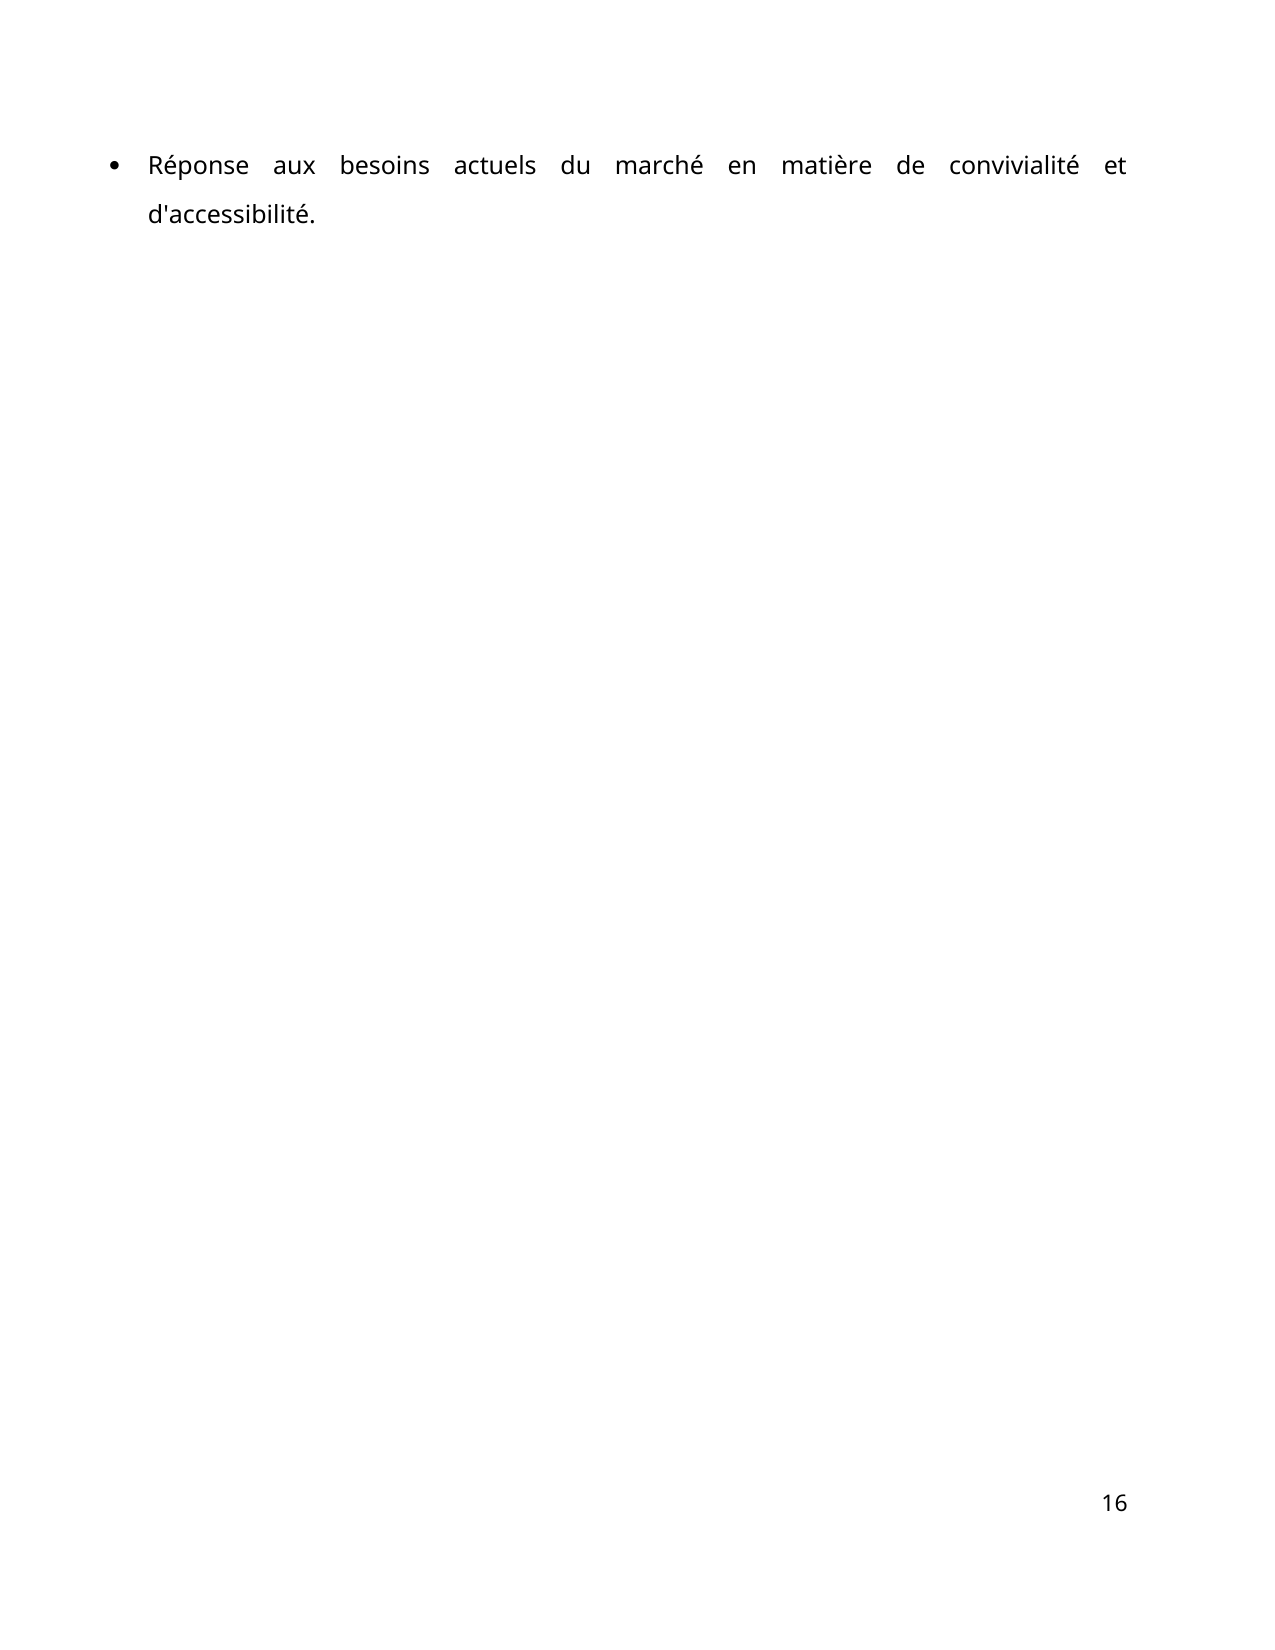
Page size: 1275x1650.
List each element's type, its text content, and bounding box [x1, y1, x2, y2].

list Réponse aux besoins actuels du marché en matière de convivialité et d'accessibilité. [110, 148, 1127, 231]
